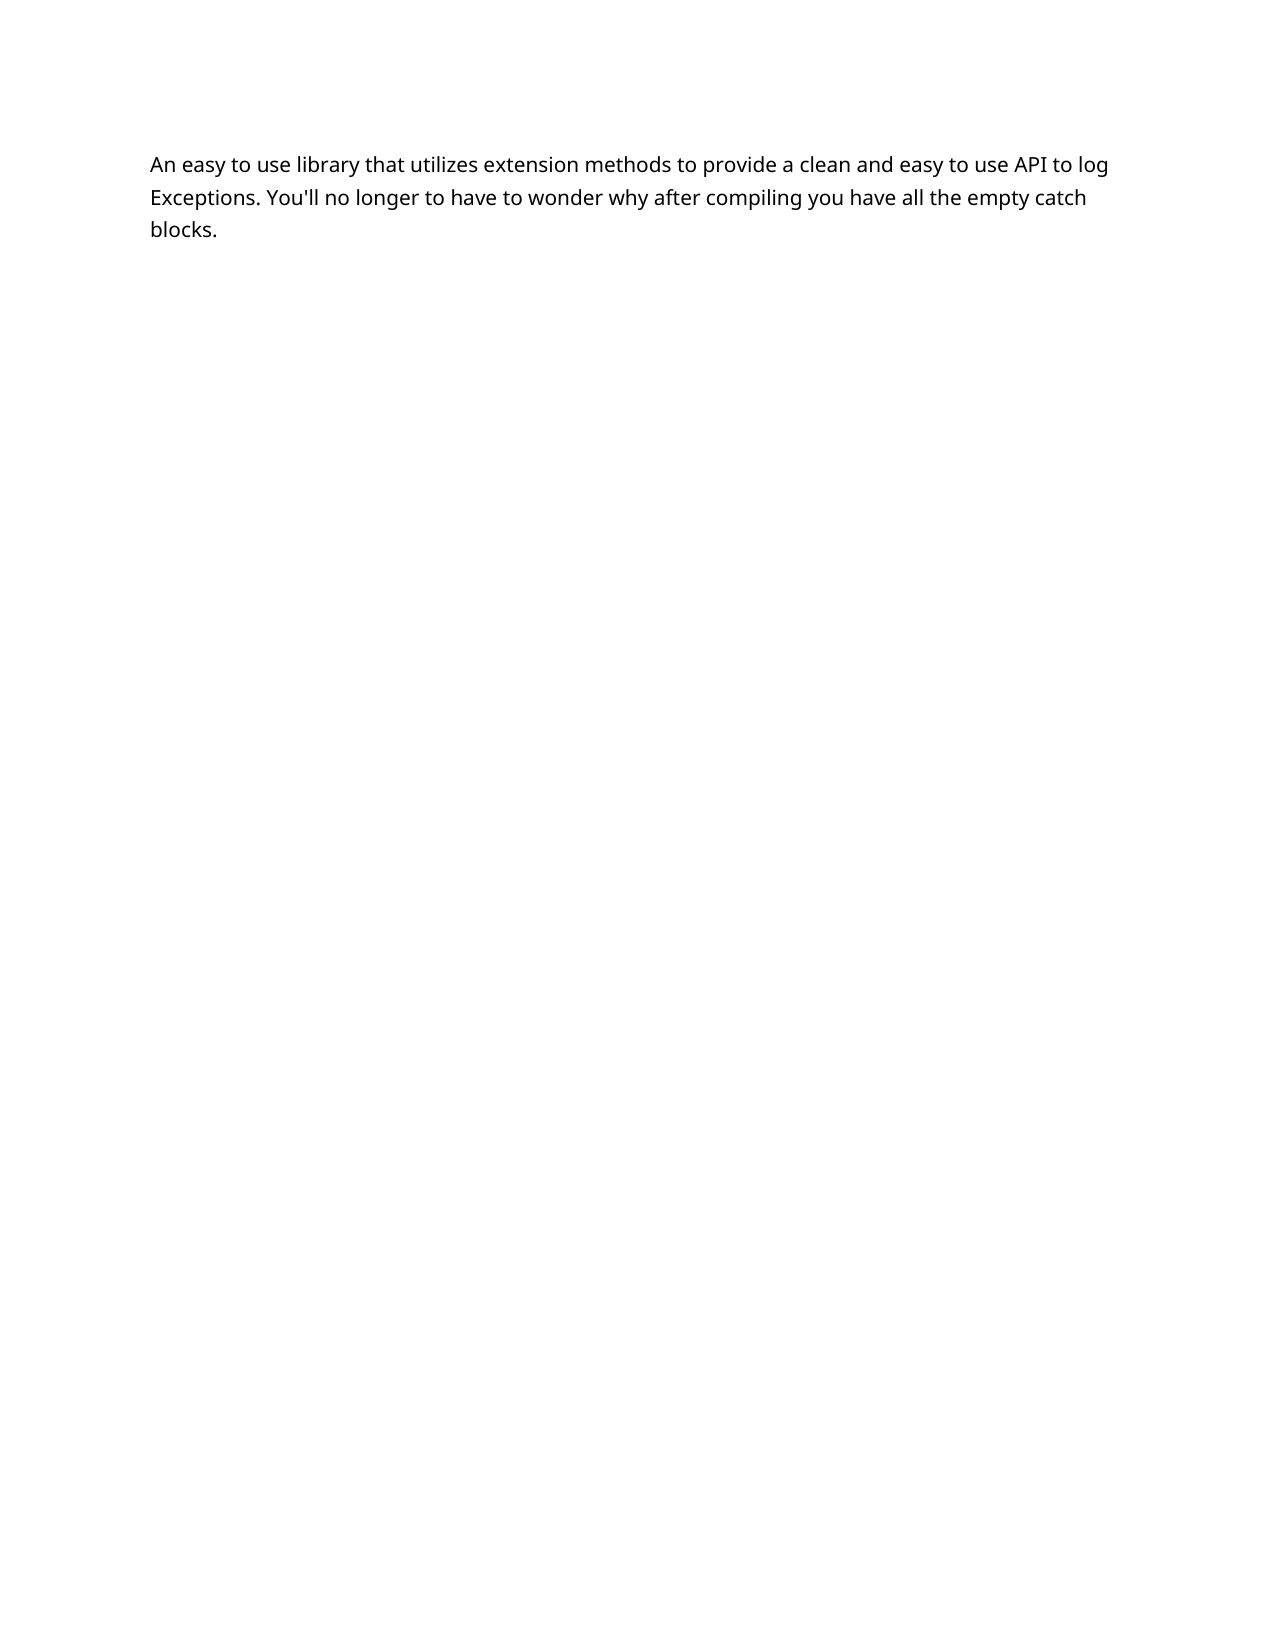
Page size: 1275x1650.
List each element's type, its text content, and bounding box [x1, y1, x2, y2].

text An easy to use library that utilizes extension methods to provide a clean and easy to use API to log Exceptions. You'll no longer to have to wonder why after compiling you have all the empty catch blocks. [150, 150, 1125, 244]
